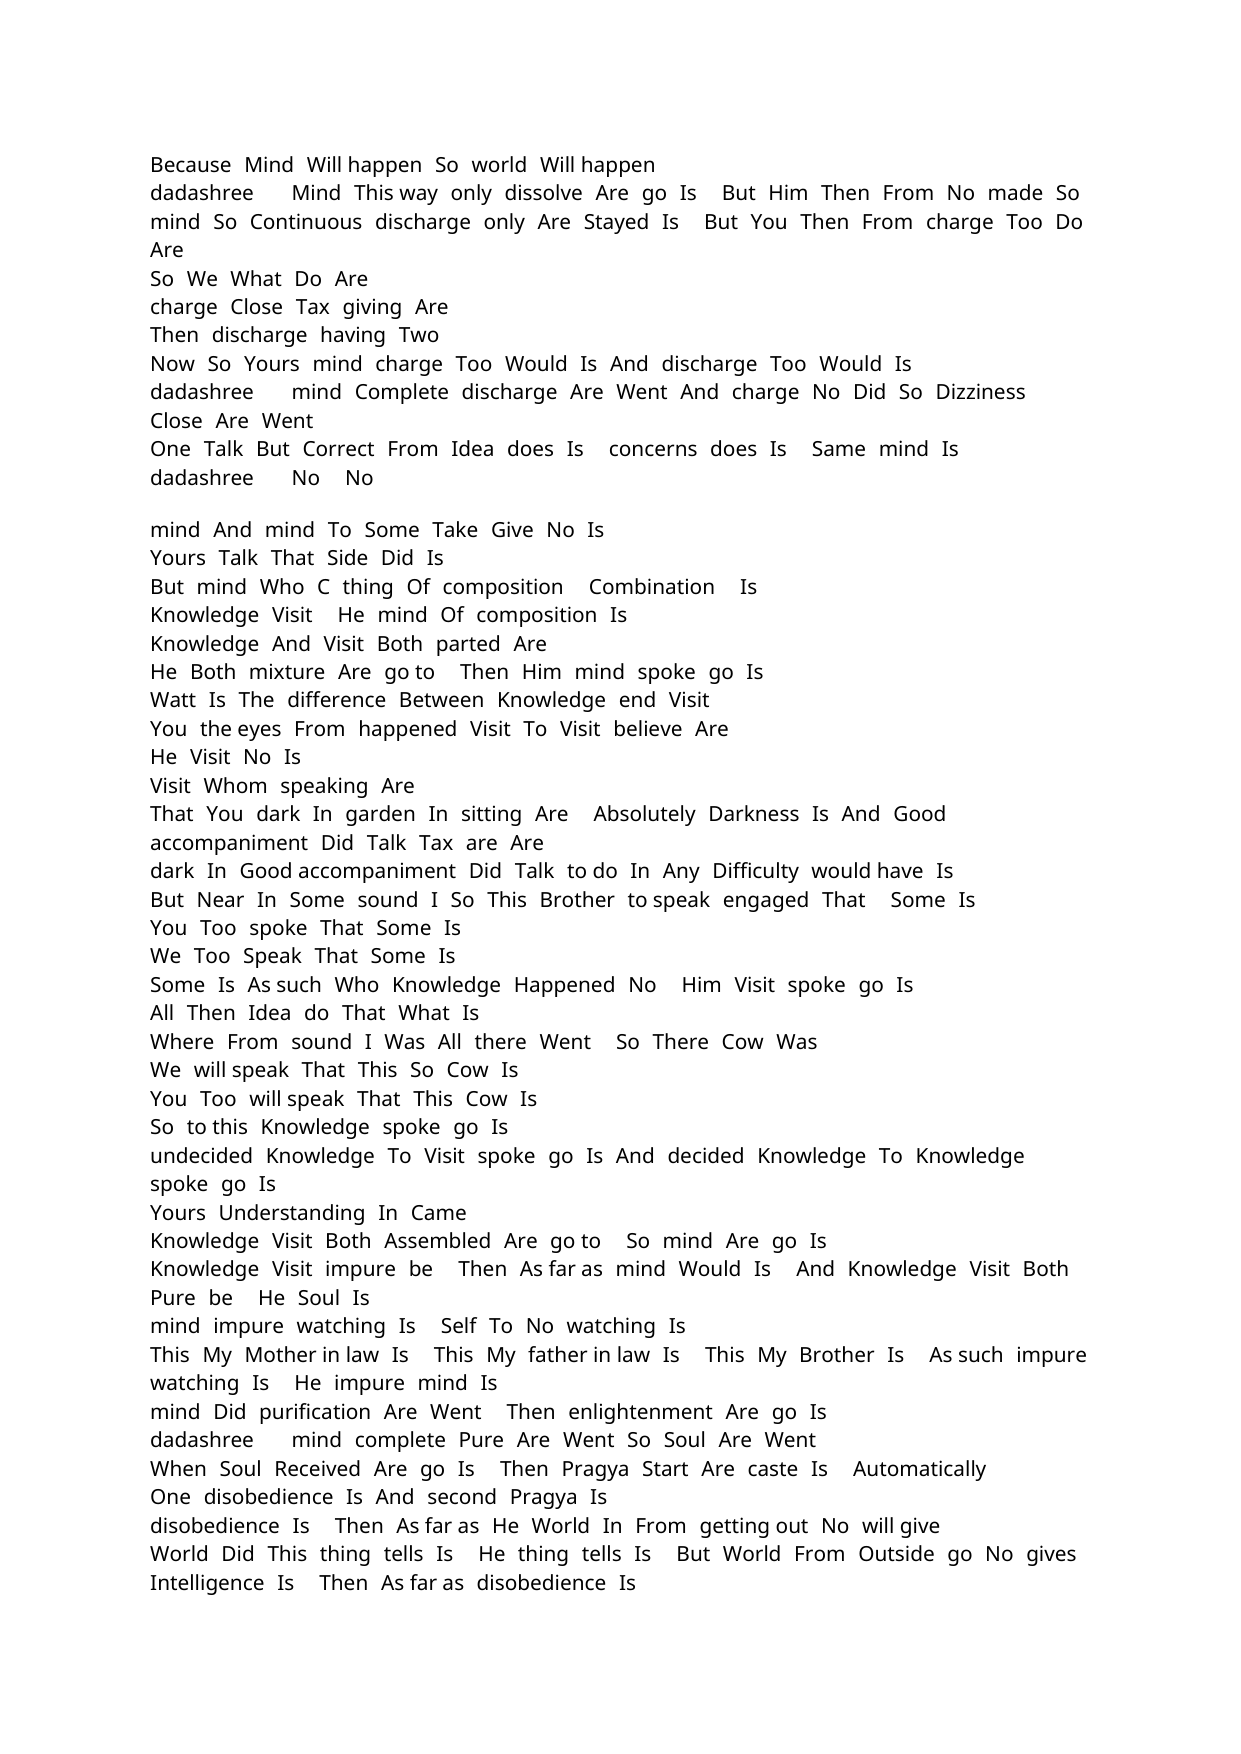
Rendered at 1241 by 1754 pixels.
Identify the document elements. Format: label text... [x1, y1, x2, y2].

text He Visit No Is [150, 742, 1090, 771]
text So to this Knowledge spoke go Is [150, 1112, 1090, 1141]
text Knowledge Visit He mind Of composition Is [150, 600, 1090, 629]
text All Then Idea do That What Is [150, 998, 1090, 1027]
text Some Is As such Who Knowledge Happened No Him Visit spoke go Is [150, 970, 1090, 998]
text We will speak That This So Cow Is [150, 1055, 1090, 1084]
text Yours Talk That Side Did Is [150, 543, 1090, 572]
text dark In Good accompaniment Did Talk to do In Any Difficulty would have Is [150, 856, 1090, 885]
text Yours Understanding In Came [150, 1198, 1090, 1226]
text He Both mixture Are go to Then Him mind spoke go Is [150, 657, 1090, 686]
text Knowledge Visit impure be Then As far as mind Would Is And Knowledge Visit Both Pure be He Soul Is [150, 1254, 1090, 1312]
text Now So Yours mind charge Too Would Is And discharge Too Would Is [150, 349, 1090, 377]
text Then discharge having Two [150, 321, 1090, 349]
text charge Close Tax giving Are [150, 292, 1090, 321]
text Visit Whom speaking Are [150, 771, 1090, 799]
text Intelligence Is Then As far as disobedience Is [150, 1568, 1090, 1596]
text mind impure watching Is Self To No watching Is [150, 1312, 1090, 1340]
text Where From sound I Was All there Went So There Cow Was [150, 1027, 1090, 1055]
text So We What Do Are [150, 264, 1090, 292]
text You Too spoke That Some Is [150, 913, 1090, 942]
text You Too will speak That This Cow Is [150, 1084, 1090, 1112]
text But mind Who C thing Of composition Combination Is [150, 572, 1090, 600]
text When Soul Received Are go Is Then Pragya Start Are caste Is Automatically [150, 1454, 1090, 1482]
text Because Mind Will happen So world Will happen [150, 150, 1090, 178]
text mind And mind To Some Take Give No Is [150, 515, 1090, 543]
text One disobedience Is And second Pragya Is [150, 1482, 1090, 1511]
text dadashree mind complete Pure Are Went So Soul Are Went [150, 1425, 1090, 1454]
text Watt Is The difference Between Knowledge end Visit [150, 686, 1090, 714]
text You the eyes From happened Visit To Visit believe Are [150, 714, 1090, 742]
text But Near In Some sound I So This Brother to speak engaged That Some Is [150, 885, 1090, 913]
text dadashree Mind This way only dissolve Are go Is But Him Then From No made So [150, 178, 1090, 207]
text One Talk But Correct From Idea does Is concerns does Is Same mind Is [150, 434, 1090, 463]
text World Did This thing tells Is He thing tells Is But World From Outside go No gives [150, 1539, 1090, 1568]
text We Too Speak That Some Is [150, 942, 1090, 970]
text dadashree No No [150, 463, 1090, 491]
text This My Mother in law Is This My father in law Is This My Brother Is As such impure watching Is He impure mind Is [150, 1340, 1090, 1397]
text Knowledge And Visit Both parted Are [150, 629, 1090, 657]
text mind Did purification Are Went Then enlightenment Are go Is [150, 1397, 1090, 1425]
text mind So Continuous discharge only Are Stayed Is But You Then From charge Too Do Are [150, 207, 1090, 264]
text undecided Knowledge To Visit spoke go Is And decided Knowledge To Knowledge spoke go Is [150, 1141, 1090, 1198]
text That You dark In garden In sitting Are Absolutely Darkness Is And Good accompaniment Did Talk Tax are Are [150, 799, 1090, 856]
text dadashree mind Complete discharge Are Went And charge No Did So Dizziness Close Are Went [150, 377, 1090, 434]
text Knowledge Visit Both Assembled Are go to So mind Are go Is [150, 1226, 1090, 1254]
text disobedience Is Then As far as He World In From getting out No will give [150, 1511, 1090, 1539]
